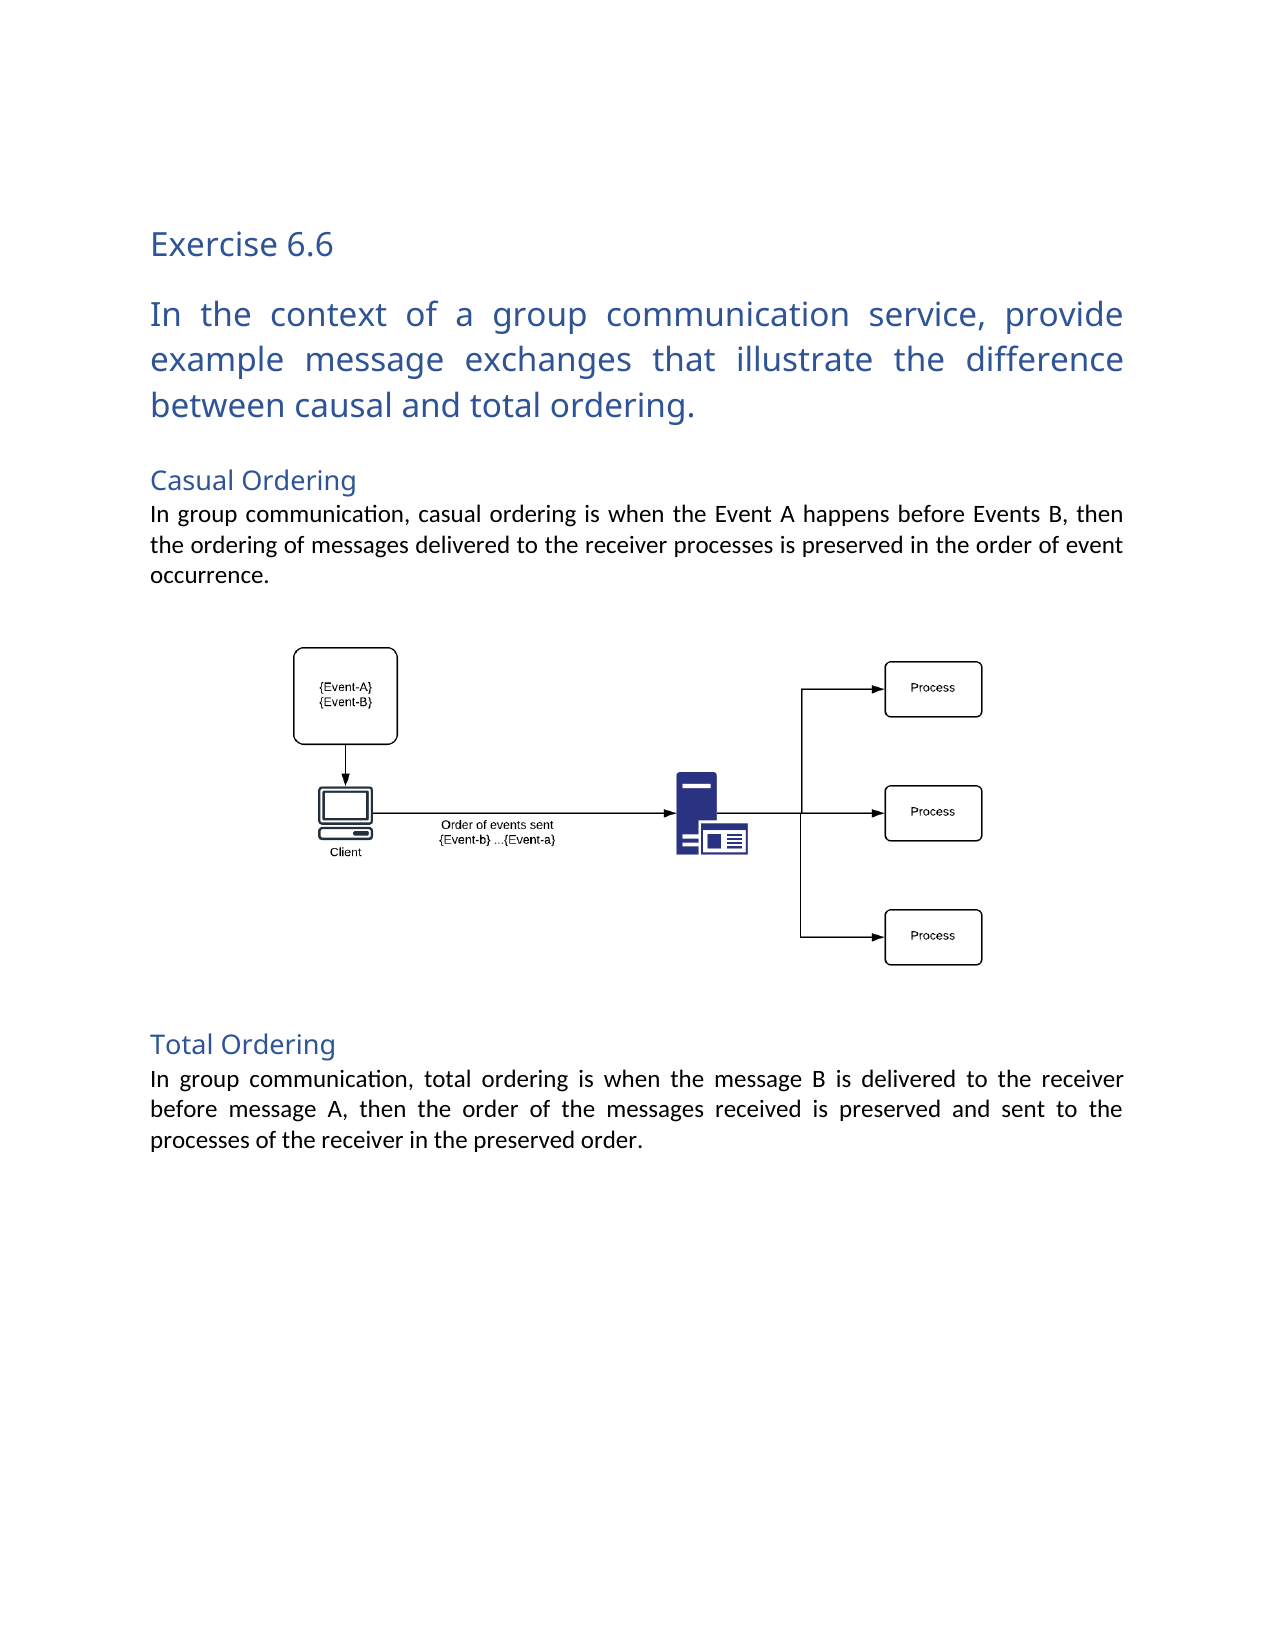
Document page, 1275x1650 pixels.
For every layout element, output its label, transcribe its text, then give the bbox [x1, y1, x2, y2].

picture [266, 620, 1009, 992]
text In group communication, total ordering is when the message B is delivered to the receiver before message A, then the order of the messages received is preserved and sent to the processes of the receiver in the preserved order. [150, 1063, 1125, 1154]
subtitle Casual Ordering [150, 462, 1125, 499]
subtitle Exercise 6.6 [150, 220, 1125, 266]
text In group communication, casual ordering is when the Event A happens before Events B, then the ordering of messages delivered to the receiver processes is preserved in the order of event occurrence. [150, 499, 1125, 590]
subtitle In the context of a group communication service, provide example message exchanges that illustrate the difference between causal and total ordering. [150, 291, 1125, 427]
subtitle Total Ordering [150, 1026, 1125, 1063]
